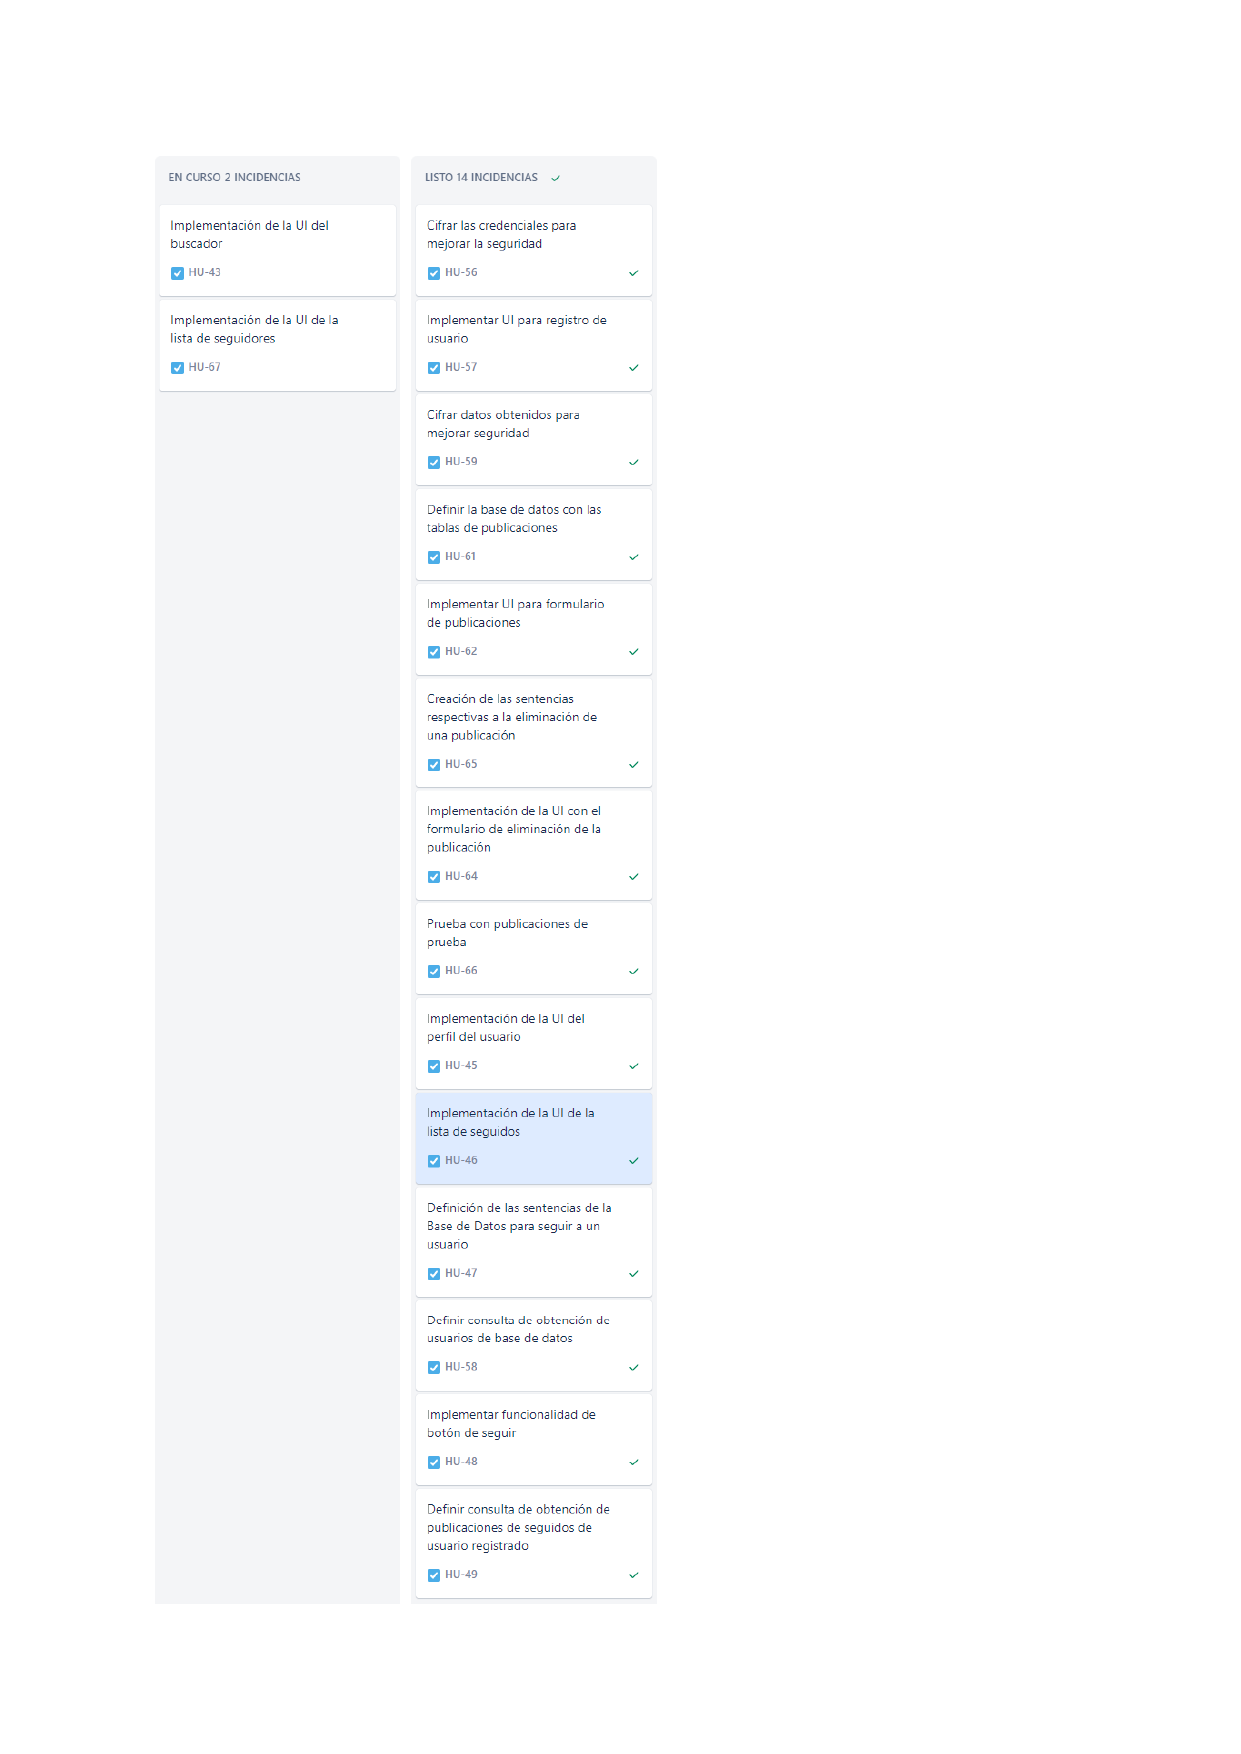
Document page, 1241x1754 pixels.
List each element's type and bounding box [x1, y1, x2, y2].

picture [150, 150, 658, 1604]
